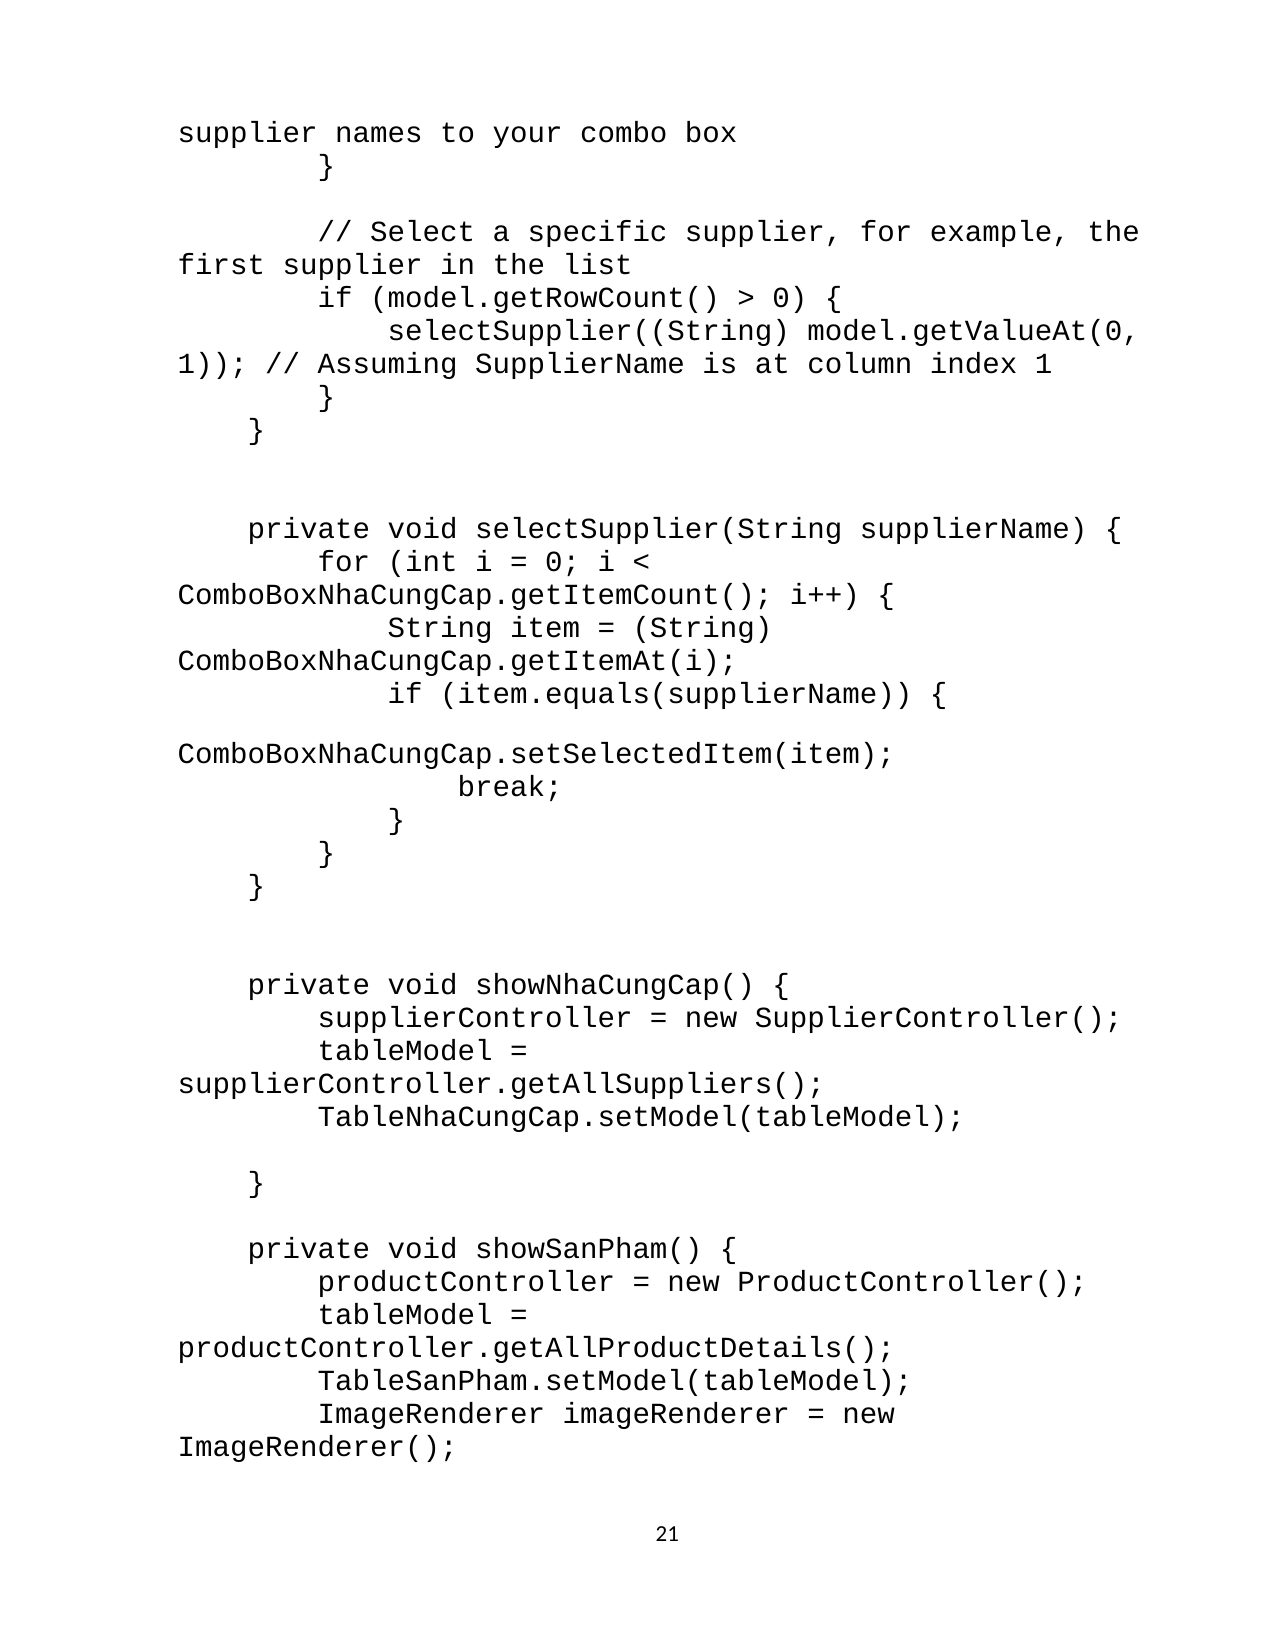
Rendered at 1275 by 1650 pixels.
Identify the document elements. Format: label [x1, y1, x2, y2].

text [177, 118, 1157, 1492]
